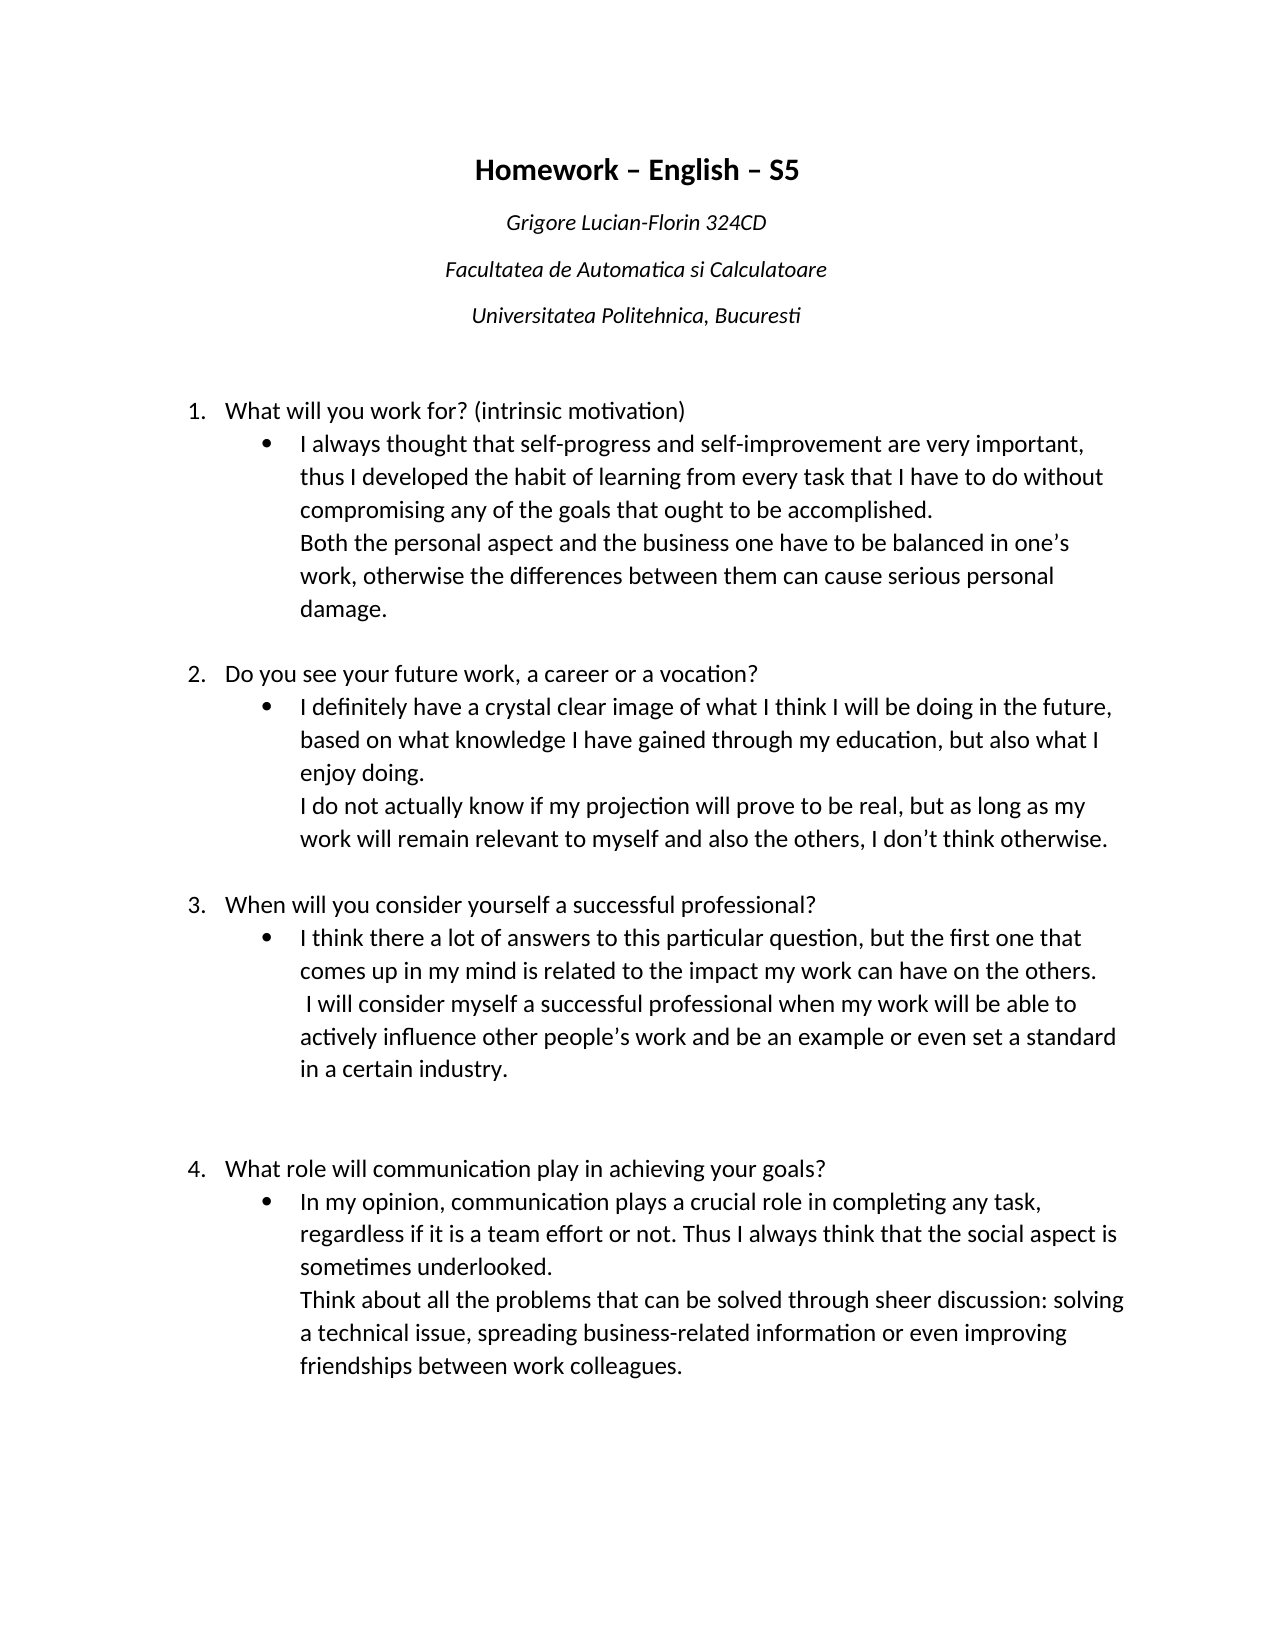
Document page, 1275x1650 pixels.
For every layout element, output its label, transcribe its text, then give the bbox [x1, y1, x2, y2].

text Grigore Lucian-Florin 324CD [150, 208, 1125, 236]
text Universitatea Politehnica, Bucuresti [150, 302, 1125, 329]
list What role will communication play in achieving your goals? [187, 1153, 1125, 1183]
list I will consider myself a successful professional when my work will be able to actively influence other people’s work and be an example or even set a standard in a certain industry. [300, 988, 1125, 1084]
list I think there a lot of answers to this particular question, but the first one that comes up in my mind is related to the impact my work can have on the others. [262, 922, 1125, 985]
text Facultatea de Automatica si Calculatoare [150, 255, 1125, 283]
list When will you consider yourself a successful professional? [187, 889, 1125, 919]
list What will you work for? (intrinsic motivation) [187, 395, 1125, 426]
list I always thought that self-progress and self-improvement are very important, thus I developed the habit of learning from every task that I have to do without compromising any of the goals that ought to be accomplished. [262, 428, 1125, 524]
list Do you see your future work, a career or a vocation? [187, 659, 1125, 689]
text Homework – English – S5 [150, 150, 1125, 188]
list I definitely have a crystal clear image of what I think I will be doing in the future, based on what knowledge I have gained through my education, but also what I enjoy doing. [262, 692, 1125, 788]
list Both the personal aspect and the business one have to be balanced in one’s work, otherwise the differences between them can cause serious personal damage. [300, 527, 1125, 623]
list I do not actually know if my projection will prove to be real, but as long as my work will remain relevant to myself and also the others, I don’t think otherwise. [300, 790, 1125, 854]
list Think about all the problems that can be solved through sheer discussion: solving a technical issue, spreading business-related information or even improving friendships between work colleagues. [300, 1284, 1125, 1381]
list In my opinion, communication plays a crucial role in completing any task, regardless if it is a team effort or not. Thus I always think that the social aspect is sometimes underlooked. [262, 1186, 1125, 1282]
